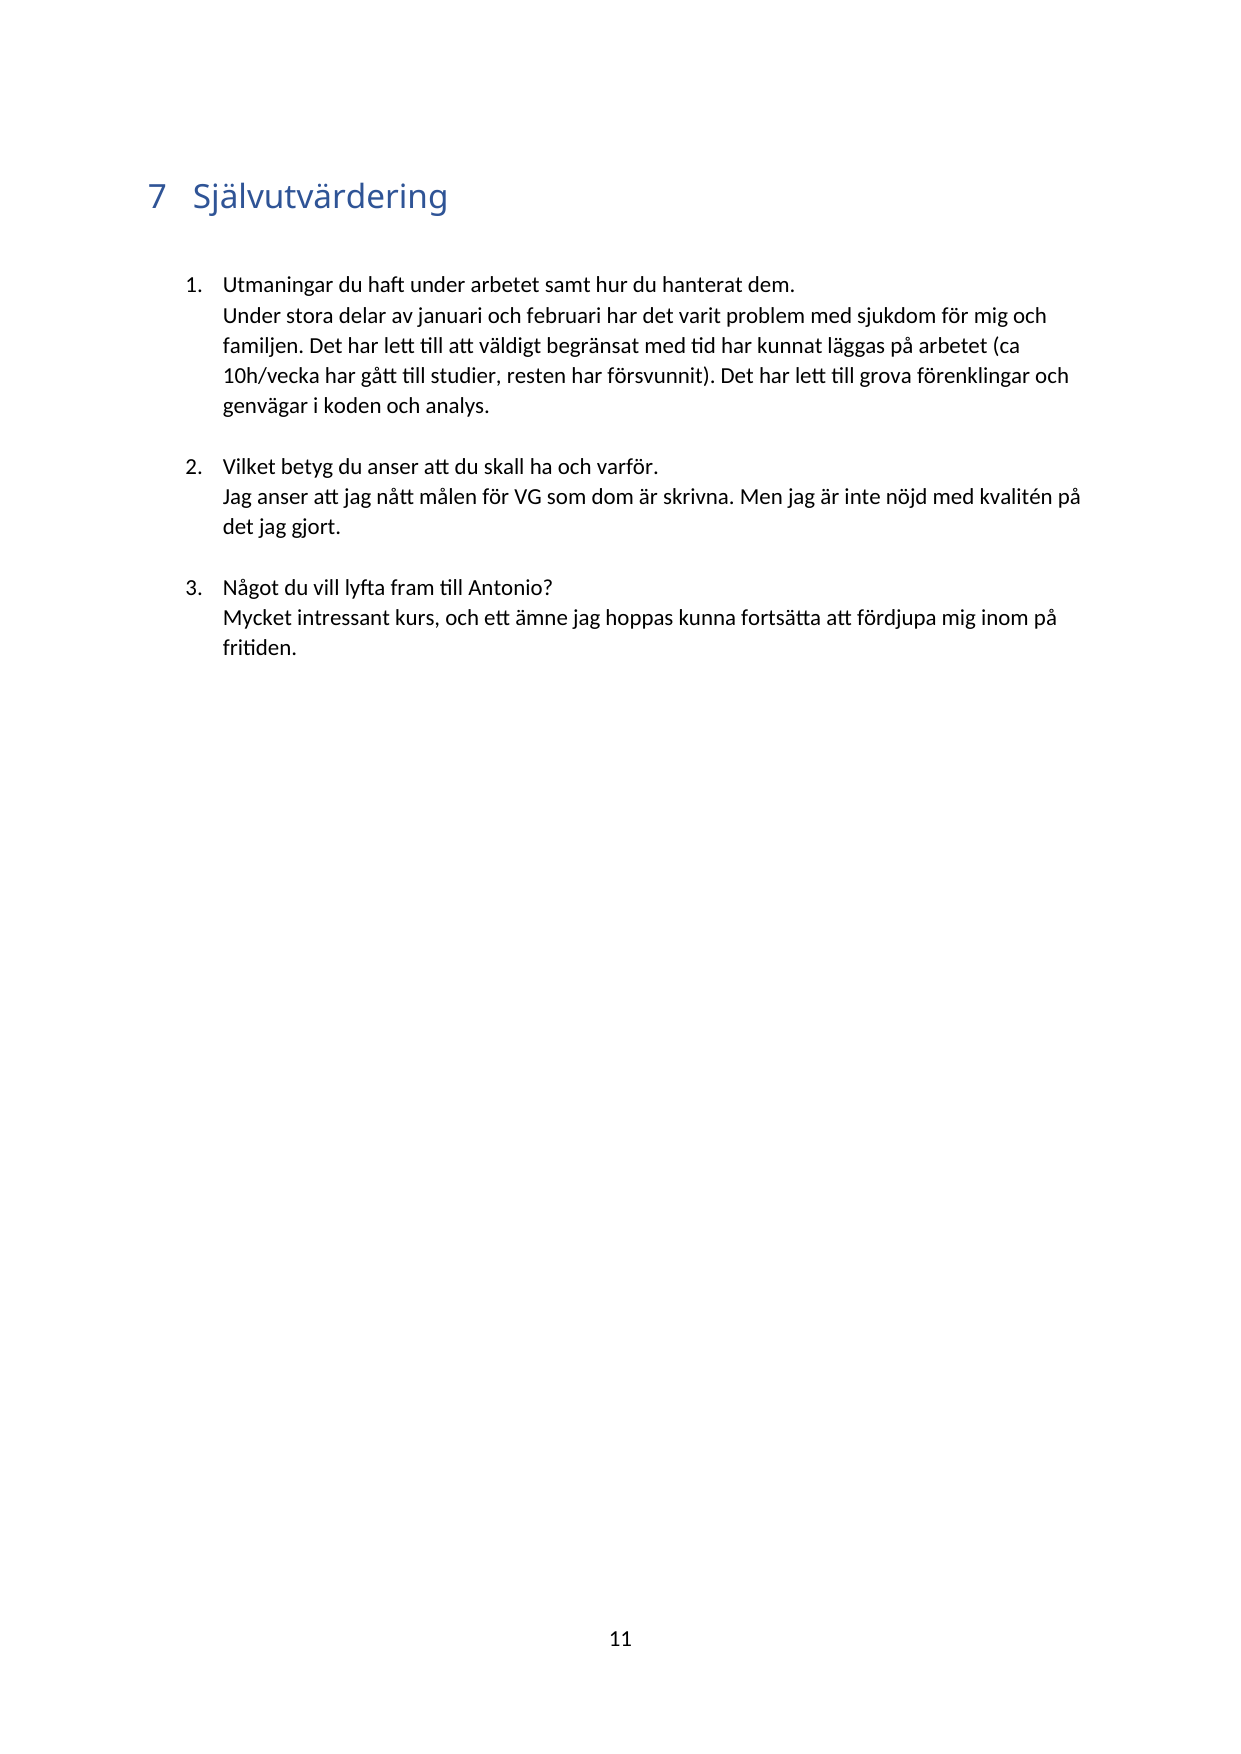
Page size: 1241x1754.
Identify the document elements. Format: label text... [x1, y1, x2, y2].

list Mycket intressant kurs, och ett ämne jag hoppas kunna fortsätta att fördjupa mig inom på fritiden. [223, 603, 1093, 661]
list Jag anser att jag nått målen för VG som dom är skrivna. Men jag är inte nöjd med kvalitén på det jag gjort. [223, 482, 1093, 570]
list Vilket betyg du anser att du skall ha och varför. [185, 452, 1093, 480]
list Under stora delar av januari och februari har det varit problem med sjukdom för mig och familjen. Det har lett till att väldigt begränsat med tid har kunnat läggas på arbetet (ca 10h/vecka har gått till studier, resten har försvunnit). Det har lett till grova förenklingar och genvägar i koden och analys. [223, 301, 1093, 449]
list Något du vill lyfta fram till Antonio? [185, 573, 1093, 601]
subtitle Självutvärdering [148, 173, 1093, 267]
list Utmaningar du haft under arbetet samt hur du hanterat dem. [185, 271, 1093, 298]
